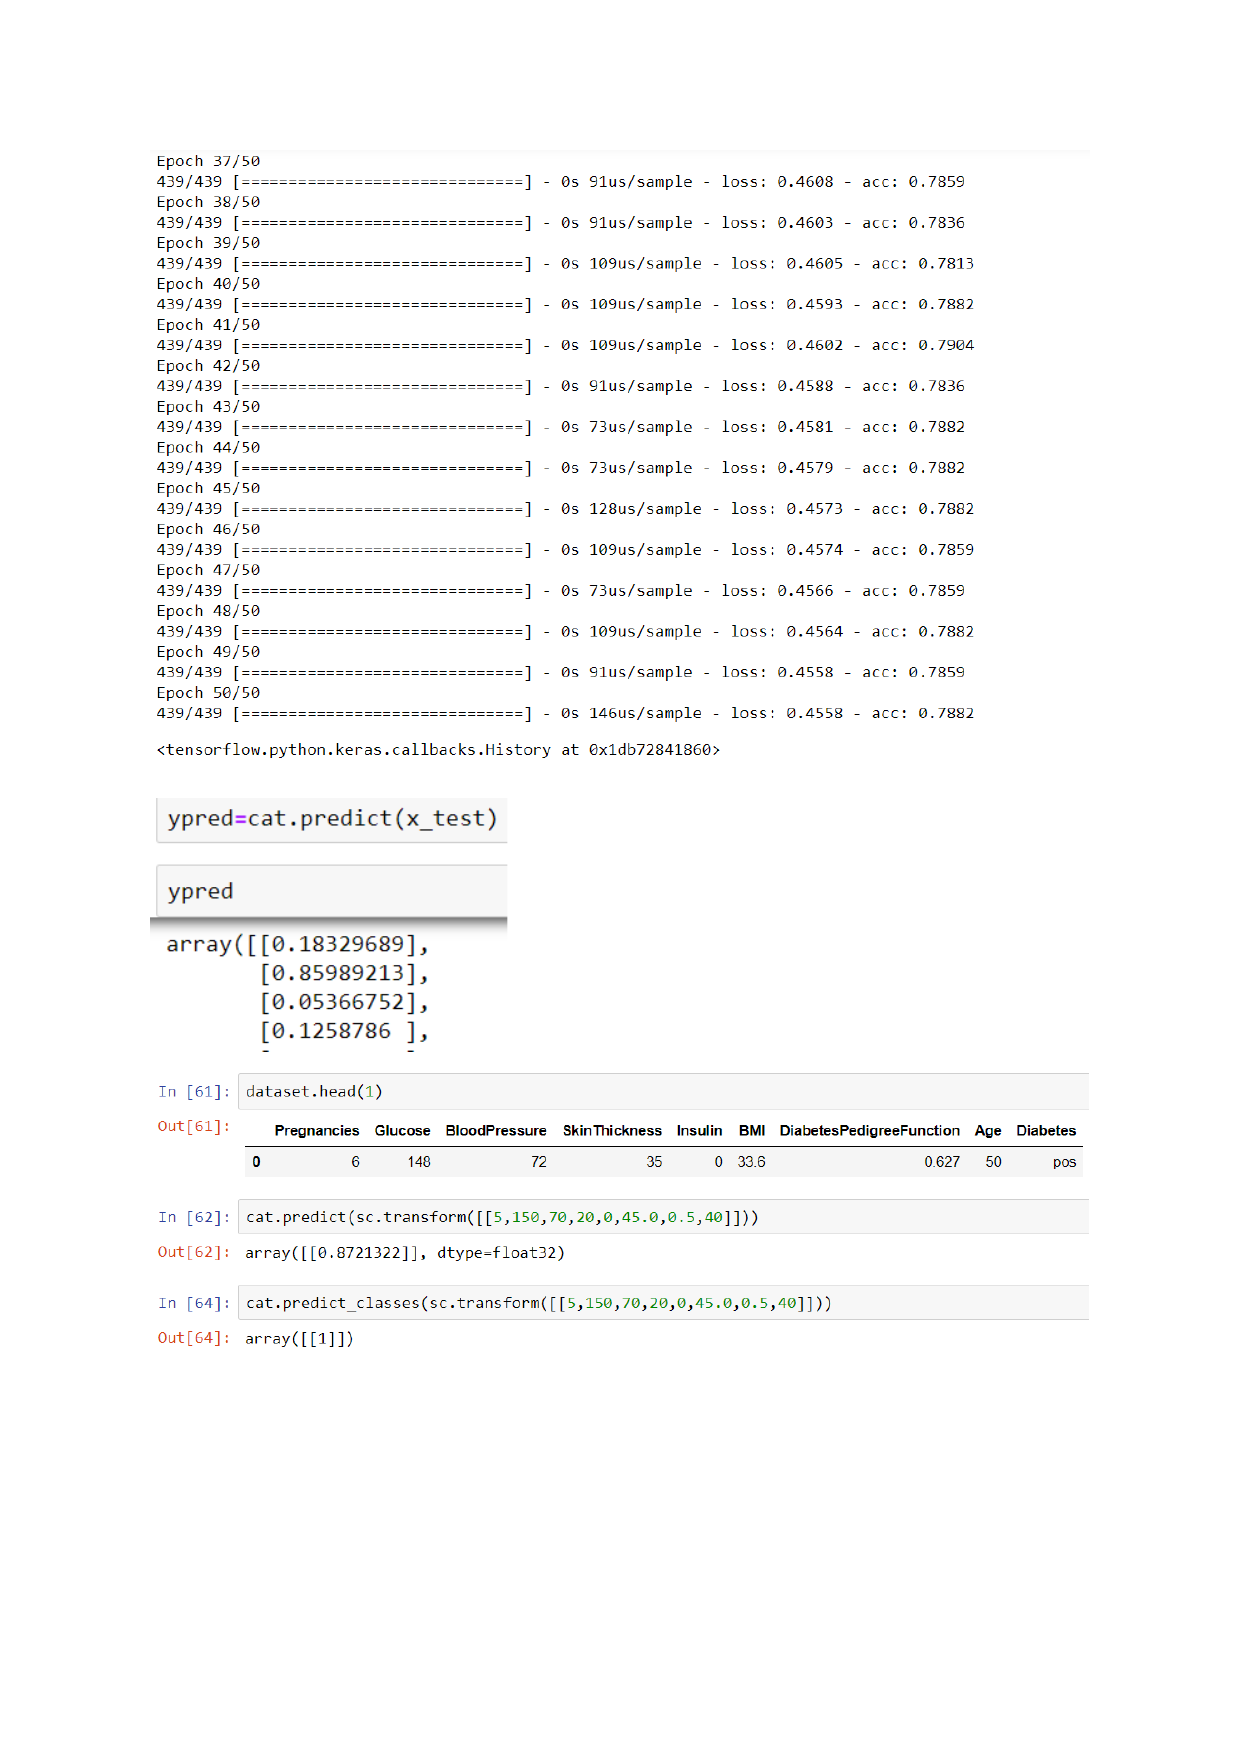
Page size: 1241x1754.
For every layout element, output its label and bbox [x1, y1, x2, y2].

picture [150, 1070, 1089, 1357]
picture [150, 798, 508, 1052]
picture [150, 150, 1090, 780]
